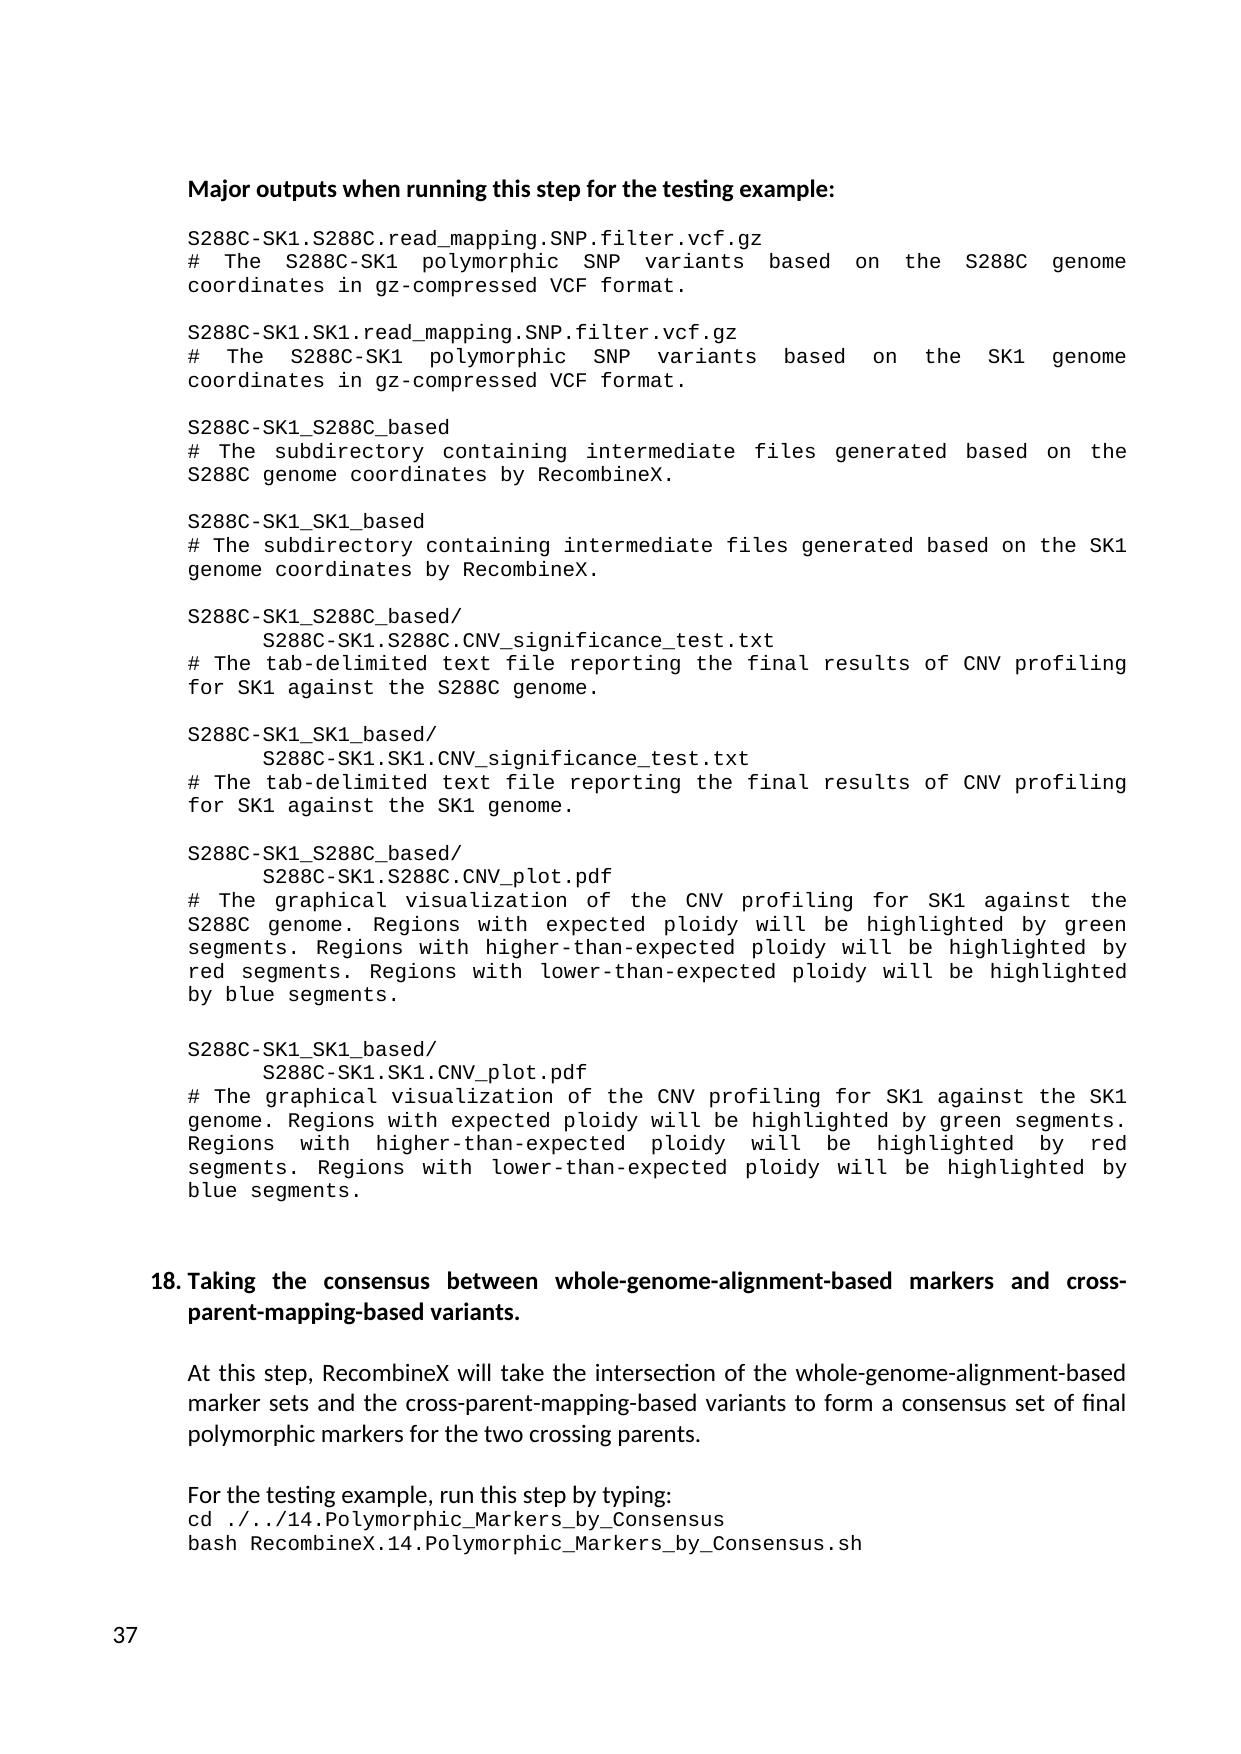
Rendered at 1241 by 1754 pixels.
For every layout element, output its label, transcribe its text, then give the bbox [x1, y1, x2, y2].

list # The subdirectory containing intermediate files generated based on the S288C genome coordinates by RecombineX. [187, 441, 1128, 488]
list S288C-SK1.S288C.CNV_plot.pdf [187, 866, 1128, 890]
list Major outputs when running this step for the testing example: [187, 174, 1128, 204]
list S288C-SK1.SK1.read_mapping.SNP.filter.vcf.gz [187, 322, 1128, 346]
text # The tab-delimited text file reporting the final results of CNV profiling for SK1 against the S288C genome. [187, 653, 1128, 701]
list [187, 1533, 1128, 1557]
text At this step, RecombineX will take the intersection of the whole-genome-alignment-based marker sets and the cross-parent-mapping-based variants to form a consensus set of final polymorphic markers for the two crossing parents. [187, 1357, 1128, 1448]
list S288C-SK1_SK1_based/ [187, 724, 1128, 748]
list S288C-SK1_S288C_based/ [187, 606, 1128, 630]
list S288C-SK1_S288C_based/ [187, 843, 1128, 866]
list # The S288C-SK1 polymorphic SNP variants based on the S288C genome coordinates in gz-compressed VCF format. [187, 251, 1128, 299]
list # The subdirectory containing intermediate files generated based on the SK1 genome coordinates by RecombineX. [187, 535, 1128, 582]
list cd ./../14.Polymorphic_Markers_by_Consensus [187, 1509, 1128, 1533]
list S288C-SK1.SK1.CNV_plot.pdf [187, 1062, 1128, 1086]
list S288C-SK1_SK1_based/ [187, 1039, 1128, 1062]
list # The S288C-SK1 polymorphic SNP variants based on the SK1 genome coordinates in gz-compressed VCF format. [187, 346, 1128, 393]
text # The graphical visualization of the CNV profiling for SK1 against the S288C genome. Regions with expected ploidy will be highlighted by green segments. Regions with higher-than-expected ploidy will be highlighted by red segments. Regions with lower-than-expected ploidy will be highlighted by blue segments. [187, 890, 1128, 1008]
list S288C-SK1_S288C_based [187, 417, 1128, 441]
list S288C-SK1.S288C.CNV_significance_test.txt [187, 630, 1128, 653]
list For the testing example, run this step by typing: [187, 1479, 1128, 1509]
text # The graphical visualization of the CNV profiling for SK1 against the SK1 genome. Regions with expected ploidy will be highlighted by green segments. Regions with higher-than-expected ploidy will be highlighted by red segments. Regions with lower-than-expected ploidy will be highlighted by blue segments. [187, 1086, 1128, 1204]
list S288C-SK1.S288C.read_mapping.SNP.filter.vcf.gz [187, 228, 1128, 251]
text # The tab-delimited text file reporting the final results of CNV profiling for SK1 against the SK1 genome. [187, 772, 1128, 819]
list Taking the consensus between whole-genome-alignment-based markers and cross-parent-mapping-based variants. [150, 1265, 1128, 1326]
list S288C-SK1.SK1.CNV_significance_test.txt [187, 748, 1128, 772]
list S288C-SK1_SK1_based [187, 512, 1128, 535]
